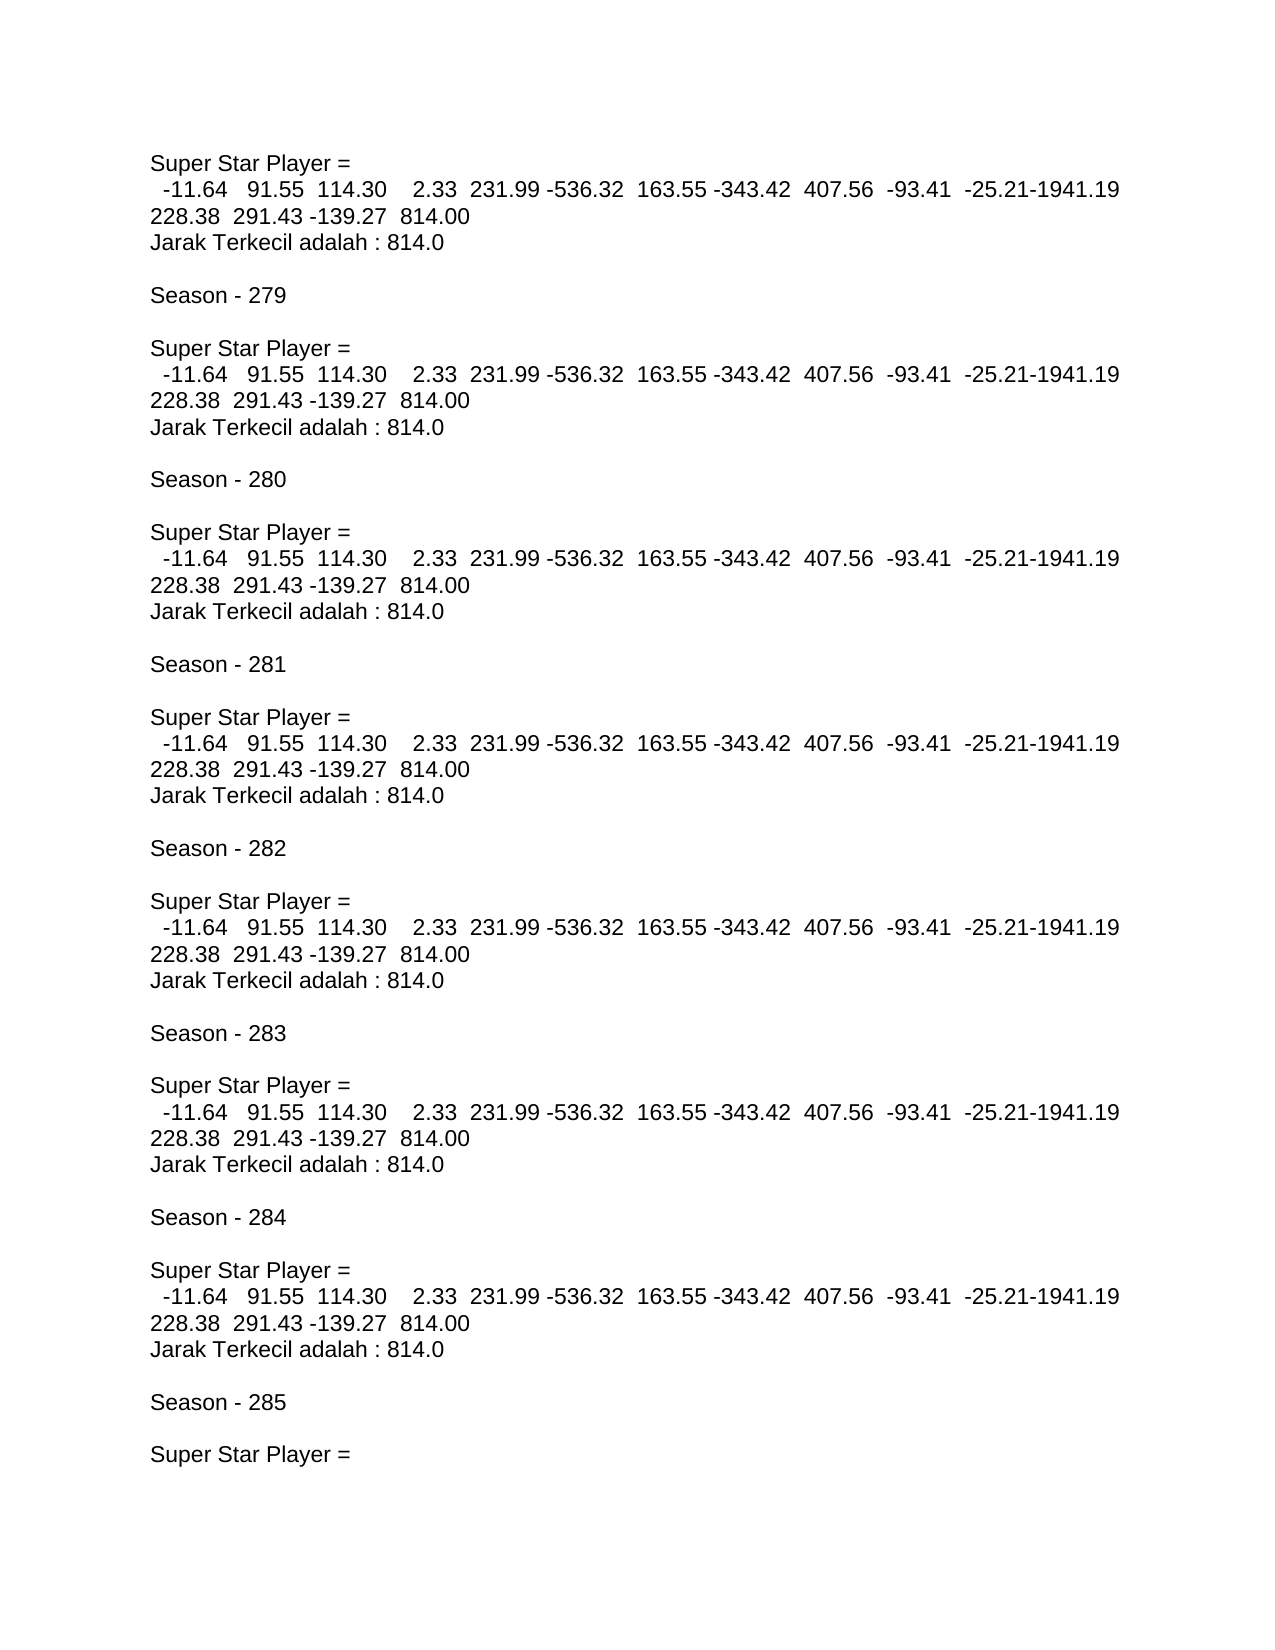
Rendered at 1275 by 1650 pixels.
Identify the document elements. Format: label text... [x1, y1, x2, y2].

text Season - 283 [150, 1020, 1125, 1046]
text Super Star Player = [150, 703, 1125, 730]
text Jarak Terkecil adalah : 814.0 [150, 1336, 1125, 1362]
text -11.64 91.55 114.30 2.33 231.99 -536.32 163.55 -343.42 407.56 -93.41 -25.21-1941.19 228.38 291.43 -139.27 814.00 [150, 545, 1125, 598]
text Jarak Terkecil adalah : 814.0 [150, 967, 1125, 993]
text -11.64 91.55 114.30 2.33 231.99 -536.32 163.55 -343.42 407.56 -93.41 -25.21-1941.19 228.38 291.43 -139.27 814.00 [150, 361, 1125, 413]
text Super Star Player = [150, 150, 1125, 176]
text Season - 284 [150, 1204, 1125, 1231]
text Super Star Player = [150, 1257, 1125, 1283]
text Season - 281 [150, 651, 1125, 677]
text Super Star Player = [150, 888, 1125, 914]
text -11.64 91.55 114.30 2.33 231.99 -536.32 163.55 -343.42 407.56 -93.41 -25.21-1941.19 228.38 291.43 -139.27 814.00 [150, 730, 1125, 782]
text Jarak Terkecil adalah : 814.0 [150, 413, 1125, 440]
text -11.64 91.55 114.30 2.33 231.99 -536.32 163.55 -343.42 407.56 -93.41 -25.21-1941.19 228.38 291.43 -139.27 814.00 [150, 1099, 1125, 1151]
text Super Star Player = [150, 1072, 1125, 1099]
text Season - 280 [150, 466, 1125, 493]
text Season - 282 [150, 835, 1125, 862]
text Super Star Player = [150, 1441, 1125, 1468]
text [150, 176, 1125, 229]
text Jarak Terkecil adalah : 814.0 [150, 229, 1125, 255]
text Jarak Terkecil adalah : 814.0 [150, 1151, 1125, 1178]
text Jarak Terkecil adalah : 814.0 [150, 598, 1125, 624]
text Jarak Terkecil adalah : 814.0 [150, 782, 1125, 809]
text Season - 285 [150, 1389, 1125, 1415]
text Super Star Player = [150, 519, 1125, 545]
text -11.64 91.55 114.30 2.33 231.99 -536.32 163.55 -343.42 407.56 -93.41 -25.21-1941.19 228.38 291.43 -139.27 814.00 [150, 914, 1125, 967]
text Season - 279 [150, 282, 1125, 308]
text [150, 1283, 1125, 1336]
text Super Star Player = [150, 334, 1125, 361]
